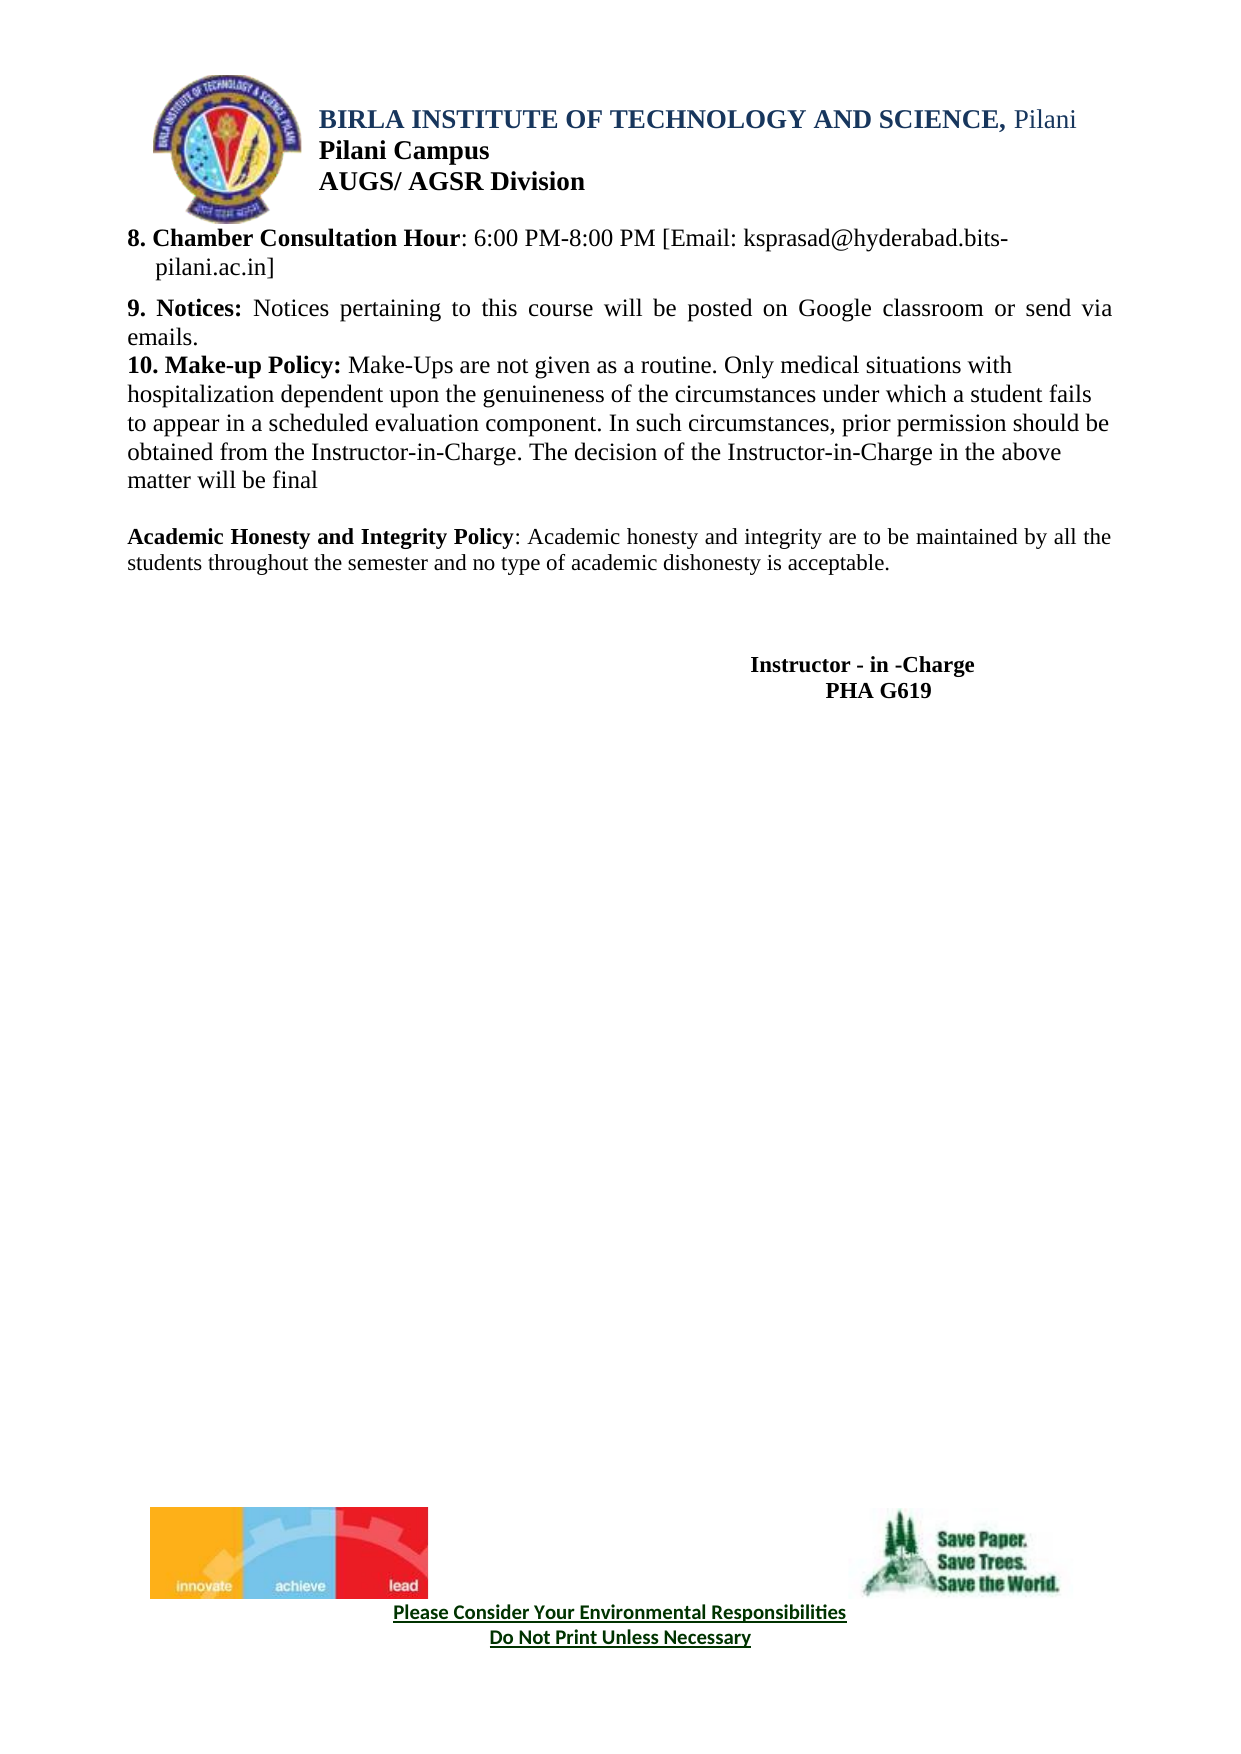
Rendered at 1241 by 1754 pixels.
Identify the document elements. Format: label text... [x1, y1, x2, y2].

picture [153, 75, 302, 223]
text 8. Chamber Consultation Hour: 6:00 PM-8:00 PM [Email: ksprasad@hyderabad.bits-pilani.ac.in] [127, 223, 1113, 280]
subtitle Instructor - in -Charge [750, 651, 1113, 677]
picture [150, 1507, 429, 1599]
text PHA G619 [127, 677, 932, 704]
text 9. Notices: Notices pertaining to this course will be posted on Google classroom or send via emails. [127, 293, 1113, 350]
text Academic Honesty and Integrity Policy: Academic honesty and integrity are to be maintained by all the students throughout the semester and no type of academic dishonesty is acceptable. [127, 523, 1113, 576]
picture [848, 1508, 1074, 1599]
text 10. Make-up Policy: Make-Ups are not given as a routine. Only medical situations with hospitalization dependent upon the genuineness of the circumstances under which a student fails to appear in a scheduled evaluation component. In such circumstances, prior permission should be obtained from the Instructor-in-Charge. The decision of the Instructor-in-Charge in the above matter will be final [127, 350, 1113, 494]
